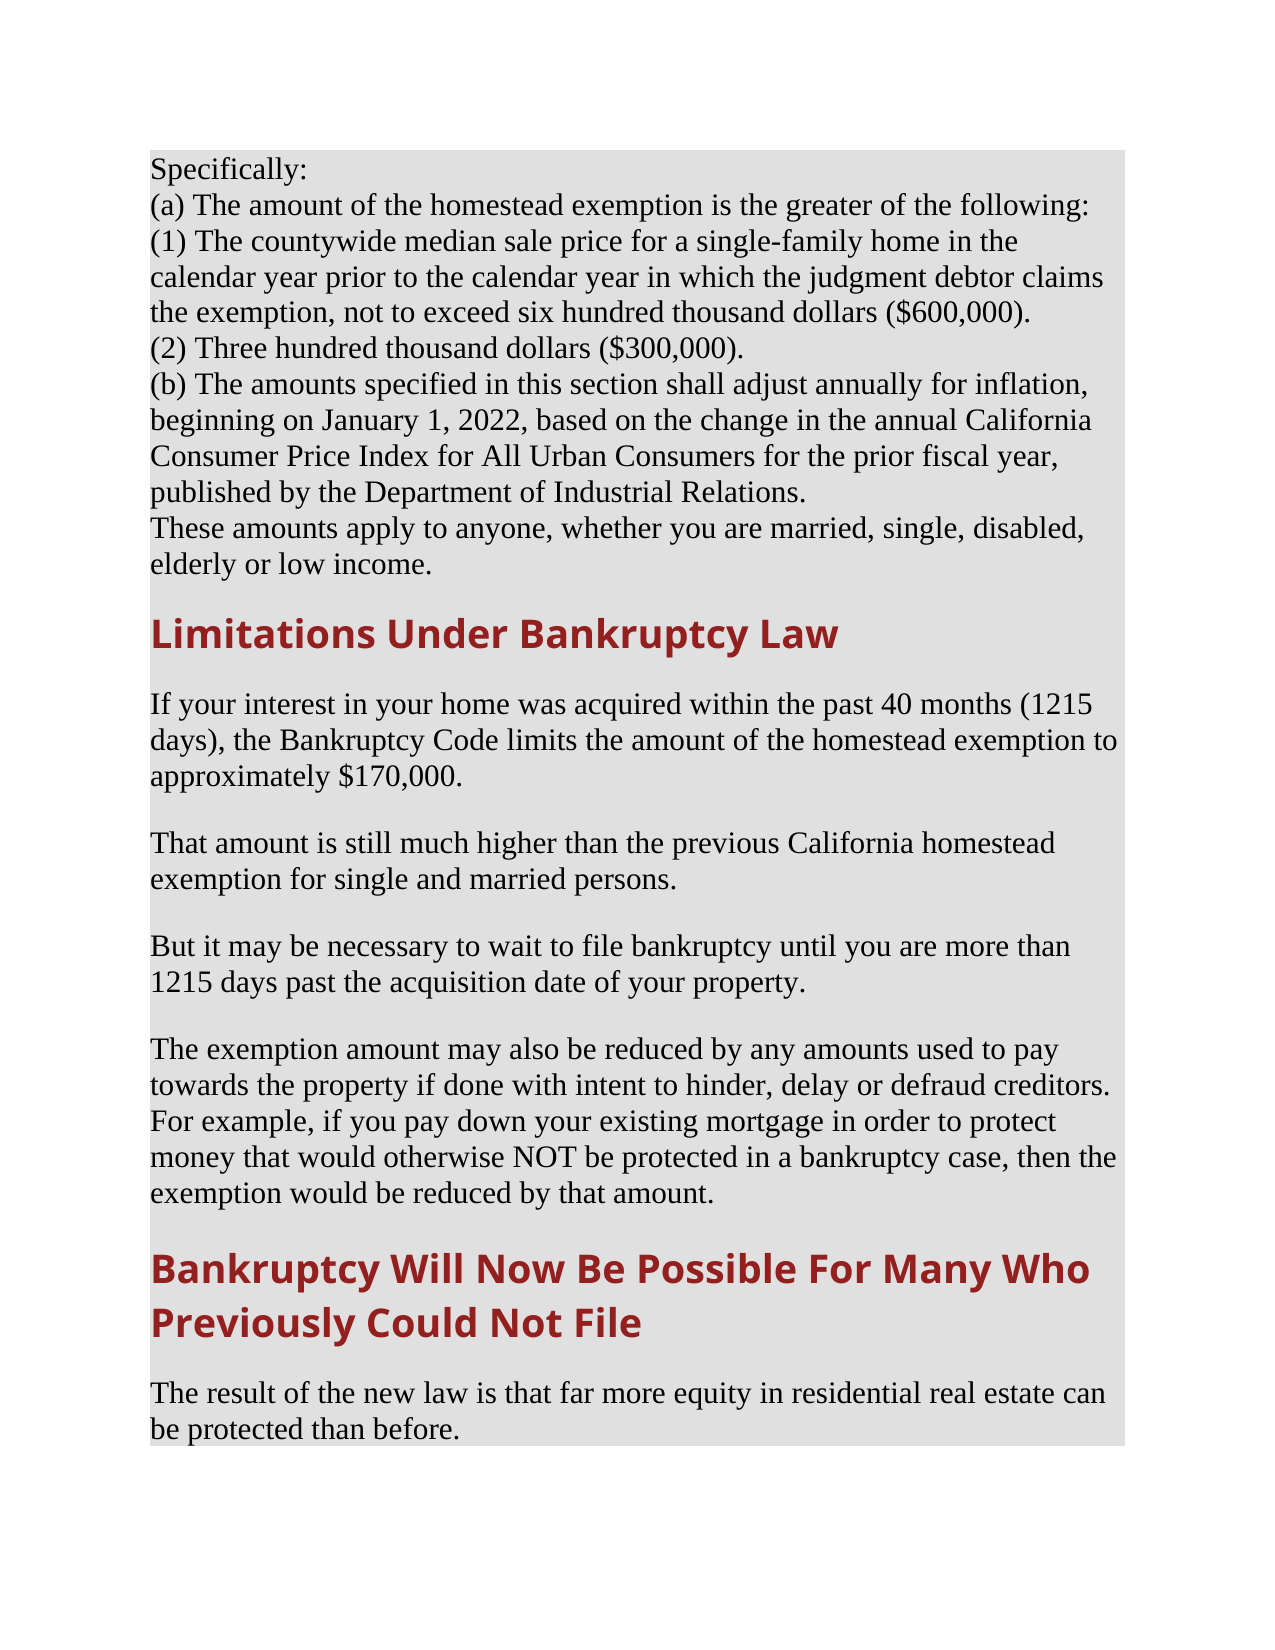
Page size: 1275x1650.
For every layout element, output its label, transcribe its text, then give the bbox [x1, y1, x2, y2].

text That amount is still much higher than the previous California homestead exemption for single and married persons. [150, 824, 1125, 896]
text (a) The amount of the homestead exemption is the greater of the following: [150, 186, 1125, 222]
text (b) The amounts specified in this section shall adjust annually for inflation, beginning on January 1, 2022, based on the change in the annual California Consumer Price Index for All Urban Consumers for the prior fiscal year, published by the Department of Industrial Relations. [150, 366, 1125, 509]
text (2) Three hundred thousand dollars ($300,000). [150, 330, 1125, 366]
text The result of the new law is that far more equity in residential real estate can be protected than before. [150, 1374, 1125, 1446]
text These amounts apply to anyone, whether you are married, single, disabled, elderly or low income. [150, 509, 1125, 581]
text The exemption amount may also be reduced by any amounts used to pay towards the property if done with intent to hinder, delay or defraud creditors. For example, if you pay down your existing mortgage in order to protect money that would otherwise NOT be protected in a bankruptcy case, then the exemption would be reduced by that amount. [150, 1031, 1125, 1210]
text Limitations Under Bankruptcy Law [150, 606, 1125, 660]
text But it may be necessary to wait to file bankruptcy until you are more than 1215 days past the acquisition date of your property. [150, 927, 1125, 999]
text (1) The countywide median sale price for a single-family home in the calendar year prior to the calendar year in which the judgment debtor claims the exemption, not to exceed six hundred thousand dollars ($600,000). [150, 222, 1125, 330]
text If your interest in your home was acquired within the past 40 months (1215 days), the Bankruptcy Code limits the amount of the homestead exemption to approximately $170,000. [150, 685, 1125, 793]
text Specifically: [150, 150, 1125, 186]
text Bankruptcy Will Now Be Possible For Many Who Previously Could Not File [150, 1241, 1125, 1349]
